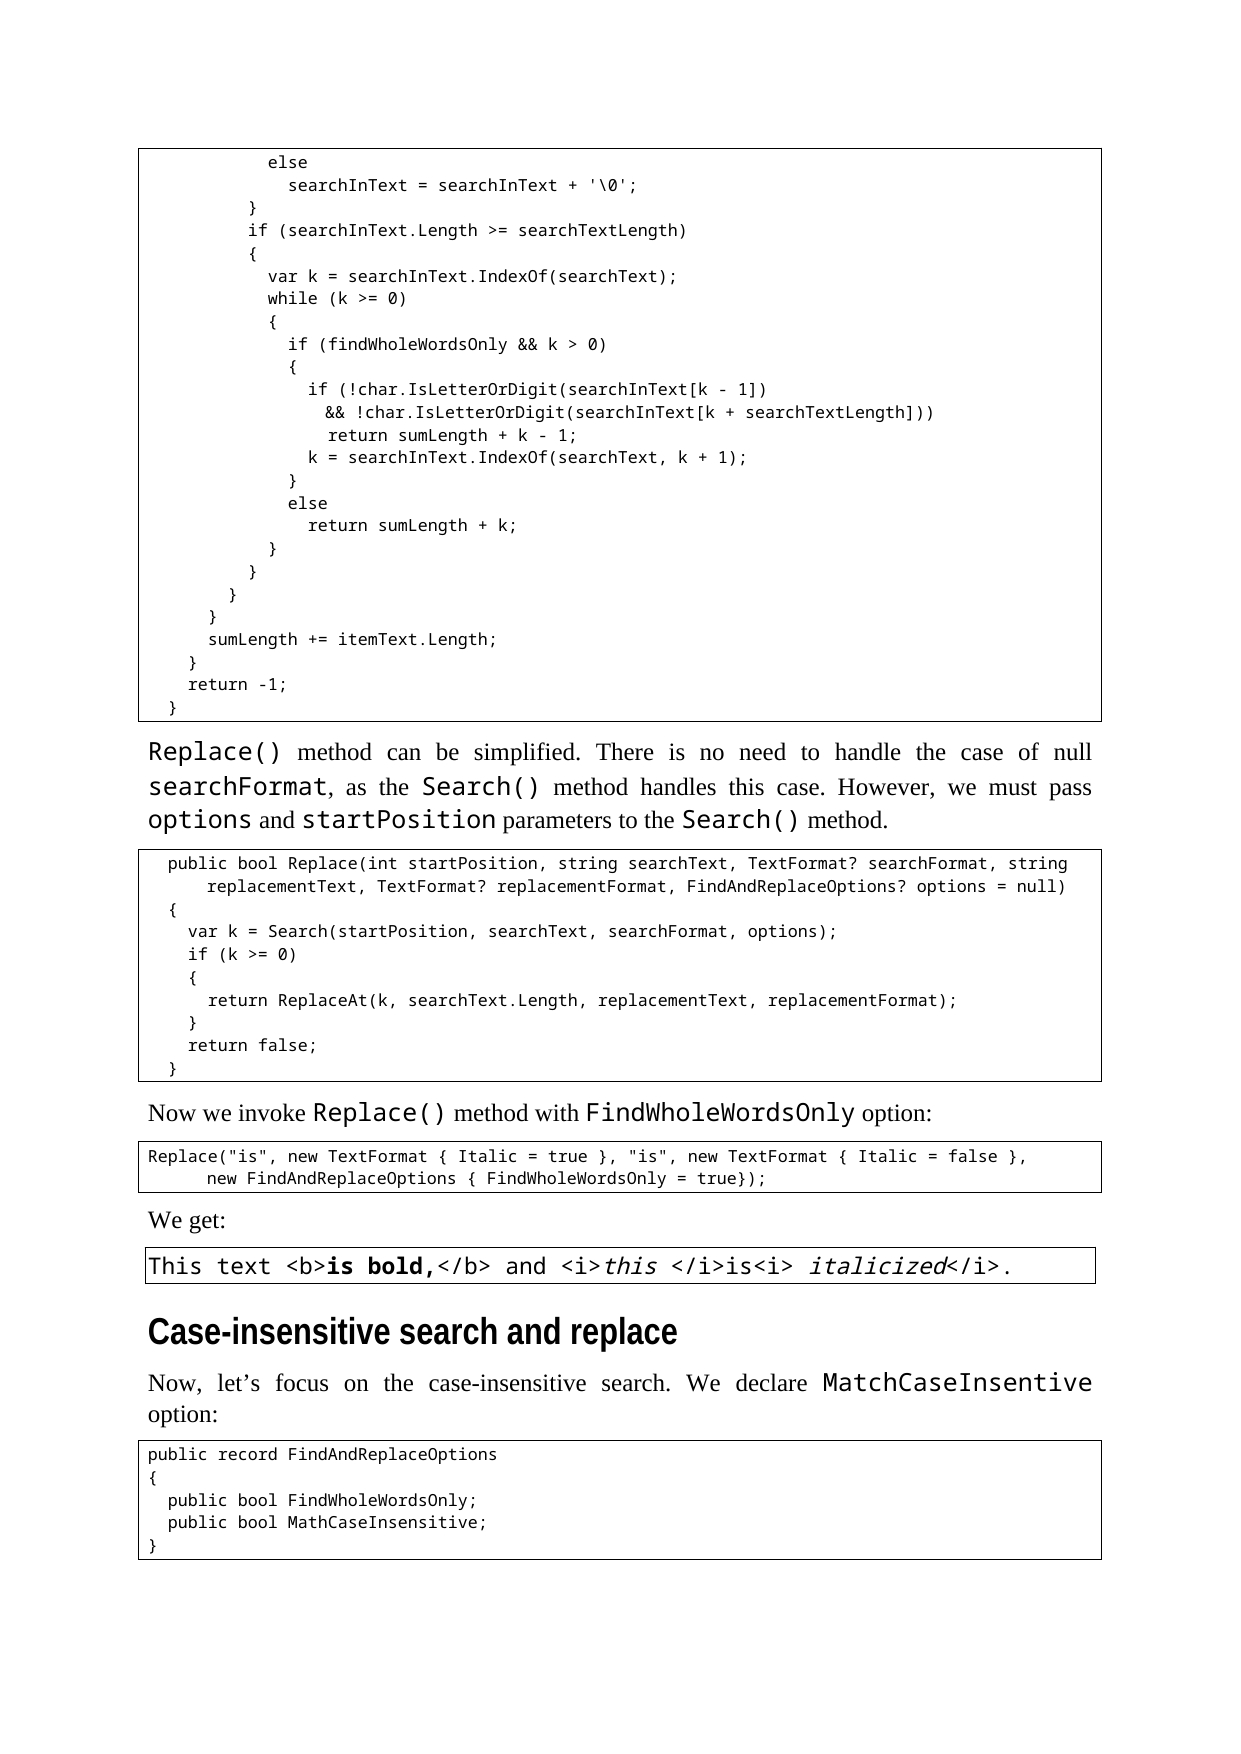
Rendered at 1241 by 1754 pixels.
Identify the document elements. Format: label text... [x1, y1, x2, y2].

text { [148, 897, 1093, 920]
text } [148, 469, 1093, 491]
text if (k >= 0) [148, 943, 1093, 965]
text Replace("is", new TextFormat { Italic = true }, "is", new TextFormat { Italic = false }, new FindAndReplaceOptions { FindWholeWordsOnly = true}); [139, 1142, 1101, 1192]
text } [148, 559, 1093, 582]
text Now, let’s focus on the case-insensitive search. We declare MatchCaseInsentive option: [148, 1364, 1093, 1427]
text { [148, 242, 1093, 264]
text public bool Replace(int startPosition, string searchText, TextFormat? searchFormat, string replacementText, TextFormat? replacementFormat, FindAndReplaceOptions? options = null) [139, 850, 1101, 897]
text } [139, 693, 1101, 721]
text while (k >= 0) [148, 287, 1093, 310]
text { [148, 965, 1093, 988]
text sumLength += itemText.Length; [148, 628, 1093, 650]
text } [139, 1053, 1101, 1081]
text if (!char.IsLetterOrDigit(searchInText[k - 1]) && !char.IsLetterOrDigit(searchInText[k + searchTextLength])) [148, 378, 1093, 423]
text var k = Search(startPosition, searchText, searchFormat, options); [148, 920, 1093, 943]
text } [148, 537, 1093, 559]
text var k = searchInText.IndexOf(searchText); [148, 264, 1093, 287]
text } [139, 1531, 1101, 1559]
text else [148, 491, 1093, 514]
text Now we invoke Replace() method with FindWholeWordsOnly option: [148, 1094, 1093, 1129]
text public bool FindWholeWordsOnly; [148, 1488, 1093, 1511]
text public bool MathCaseInsensitive; [148, 1511, 1093, 1531]
text else [139, 149, 1101, 173]
text return -1; [148, 673, 1093, 693]
text return sumLength + k - 1; [148, 423, 1093, 446]
text Replace() method can be simplified. There is no need to handle the case of null searchFormat, as the Search() method handles this case. However, we must pass options and startPosition parameters to the Search() method. [148, 734, 1093, 836]
text return sumLength + k; [148, 514, 1093, 537]
text This text <b>is bold,</b> and <i>this </i>is<i> italicized</i>. [146, 1248, 1095, 1283]
text } [148, 582, 1093, 605]
text } [148, 196, 1093, 219]
text { [148, 355, 1093, 378]
text if (searchInText.Length >= searchTextLength) [148, 219, 1093, 242]
text return ReplaceAt(k, searchText.Length, replacementText, replacementFormat); [148, 988, 1093, 1011]
text public record FindAndReplaceOptions [139, 1441, 1101, 1466]
text We get: [148, 1205, 1093, 1234]
text return false; [148, 1033, 1093, 1053]
text if (findWholeWordsOnly && k > 0) [148, 332, 1093, 355]
text { [148, 310, 1093, 332]
text searchInText = searchInText + '\0'; [148, 173, 1093, 196]
text { [148, 1466, 1093, 1488]
subtitle Case-insensitive search and replace [148, 1309, 1093, 1352]
text } [148, 605, 1093, 628]
text k = searchInText.IndexOf(searchText, k + 1); [148, 446, 1093, 469]
text } [148, 650, 1093, 673]
text } [148, 1011, 1093, 1033]
